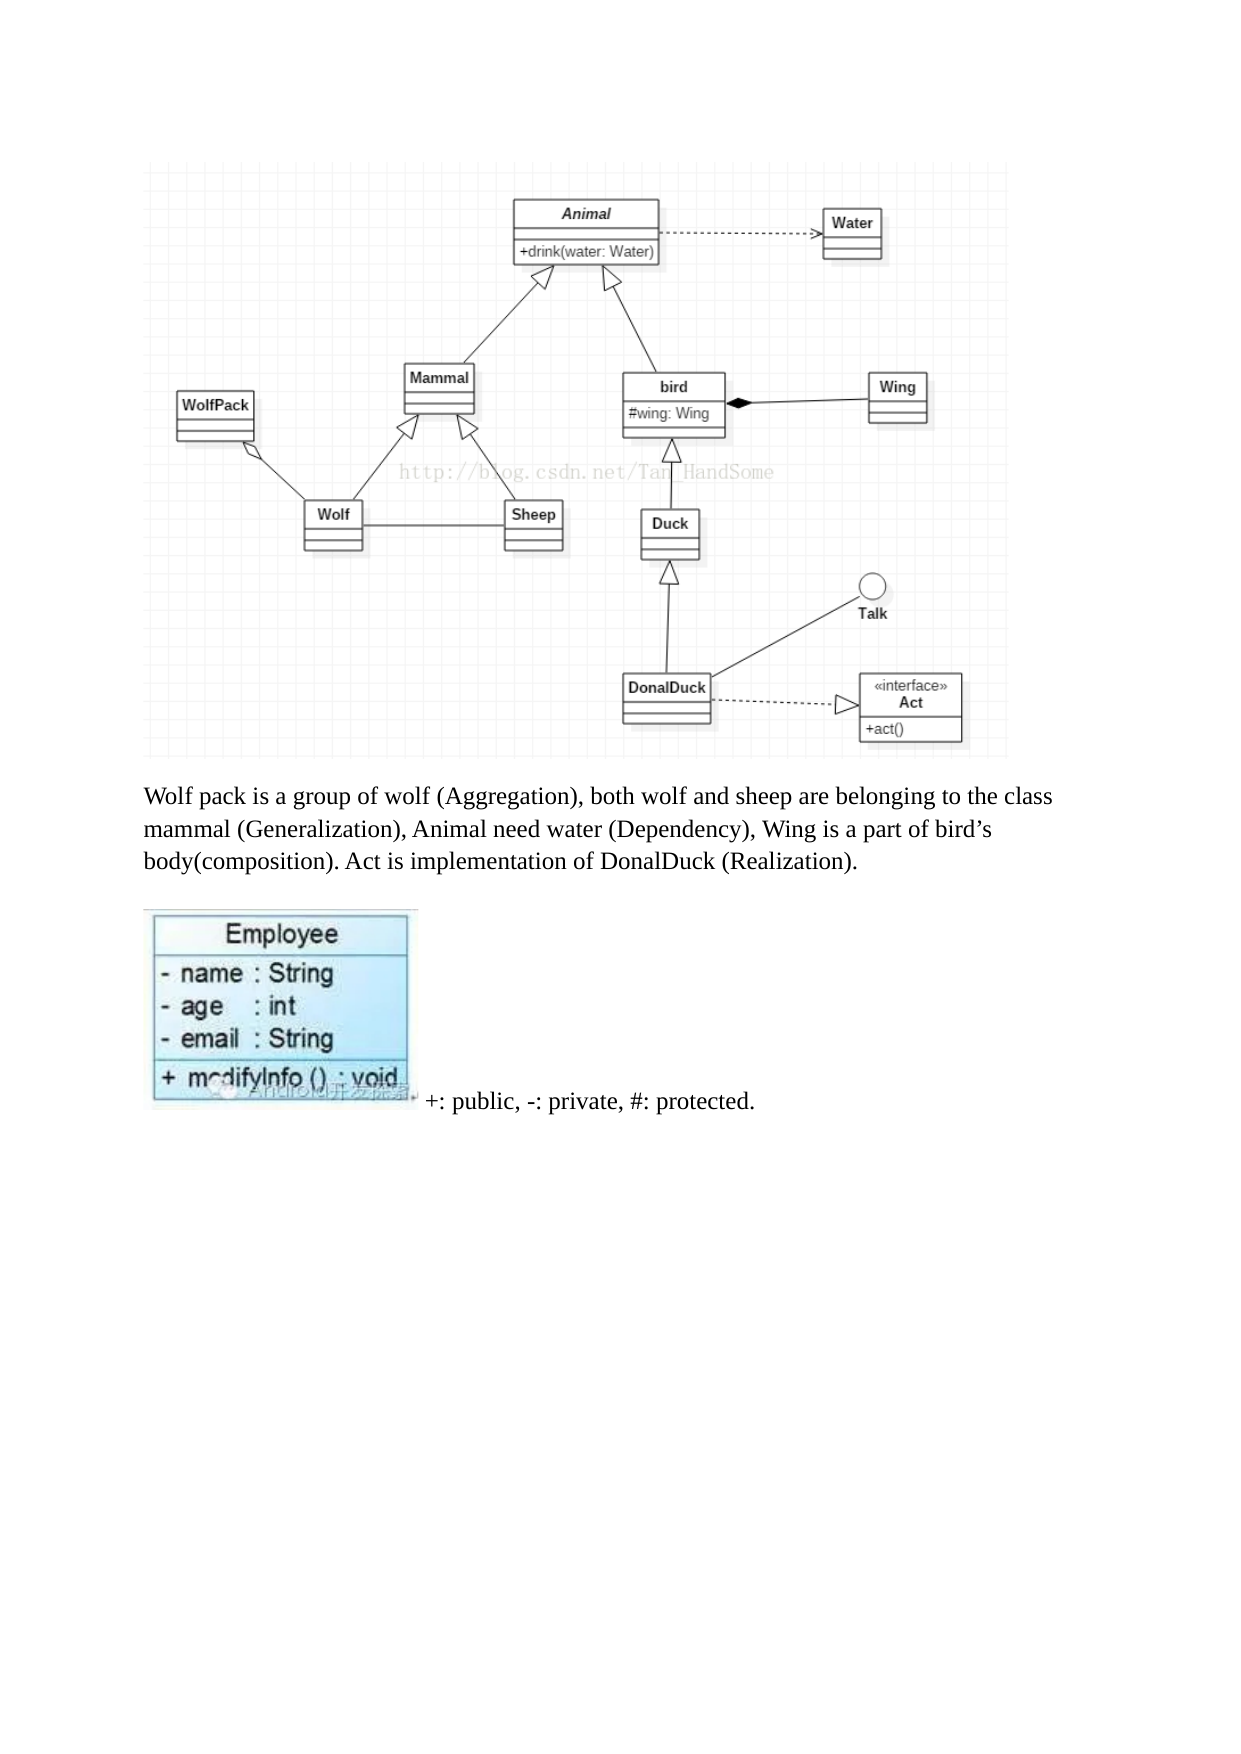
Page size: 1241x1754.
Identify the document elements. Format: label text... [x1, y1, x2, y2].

text Wolf pack is a group of wolf (Aggregation), both wolf and sheep are belonging to the class mammal (Generalization), Animal need water (Dependency), Wing is a part of bird’s body(composition). Act is implementation of DonalDuck (Realization). [143, 779, 1103, 877]
picture [143, 909, 419, 1110]
picture [143, 162, 1009, 759]
